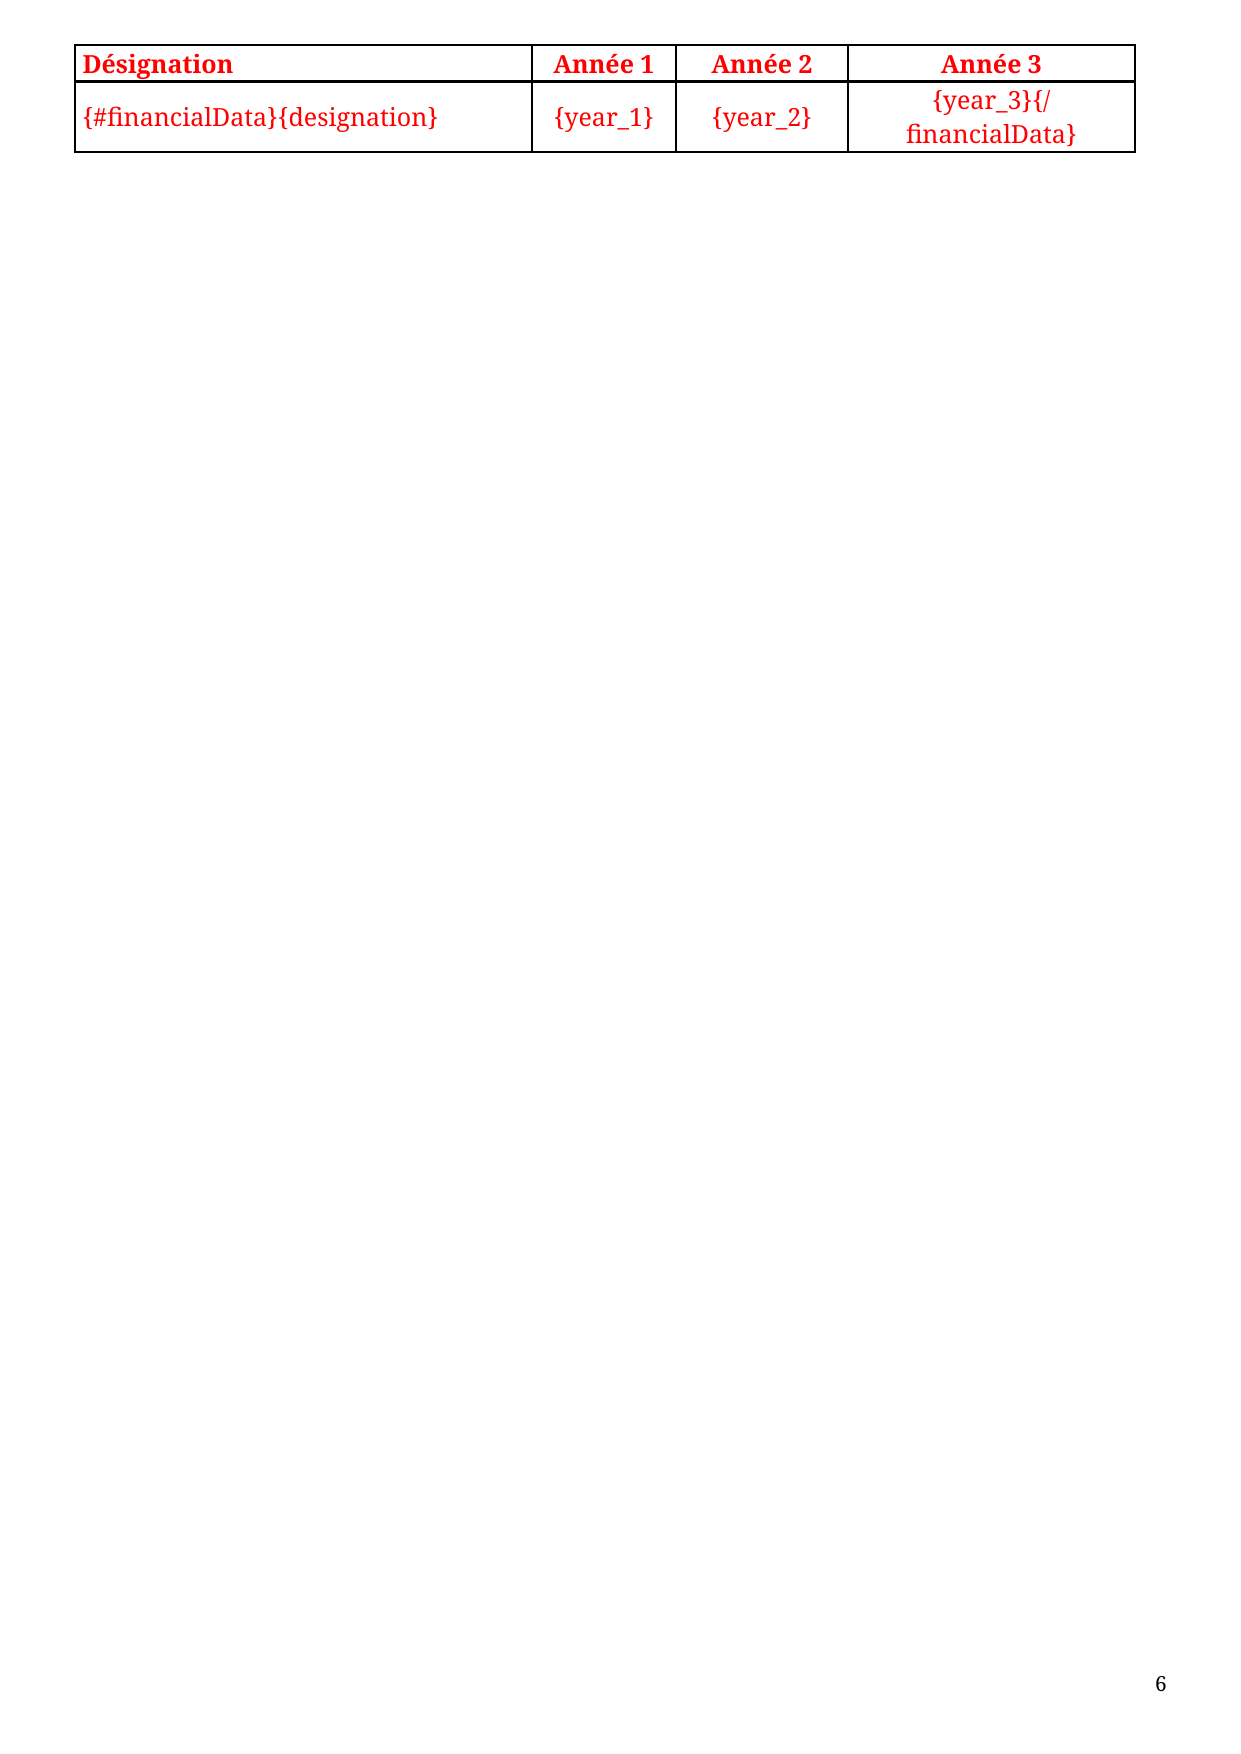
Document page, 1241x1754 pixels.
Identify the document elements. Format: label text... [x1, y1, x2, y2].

table_header Année 3 [849, 46, 1134, 80]
table_cell {#financialData}{designation} [76, 83, 531, 151]
table_header Année 1 [533, 46, 675, 80]
table_header Année 2 [677, 46, 847, 80]
table_header Désignation [76, 46, 531, 80]
table_cell {year_3}{/financialData} [849, 83, 1134, 151]
table_cell {year_2} [677, 83, 847, 151]
table_cell {year_1} [533, 83, 675, 151]
